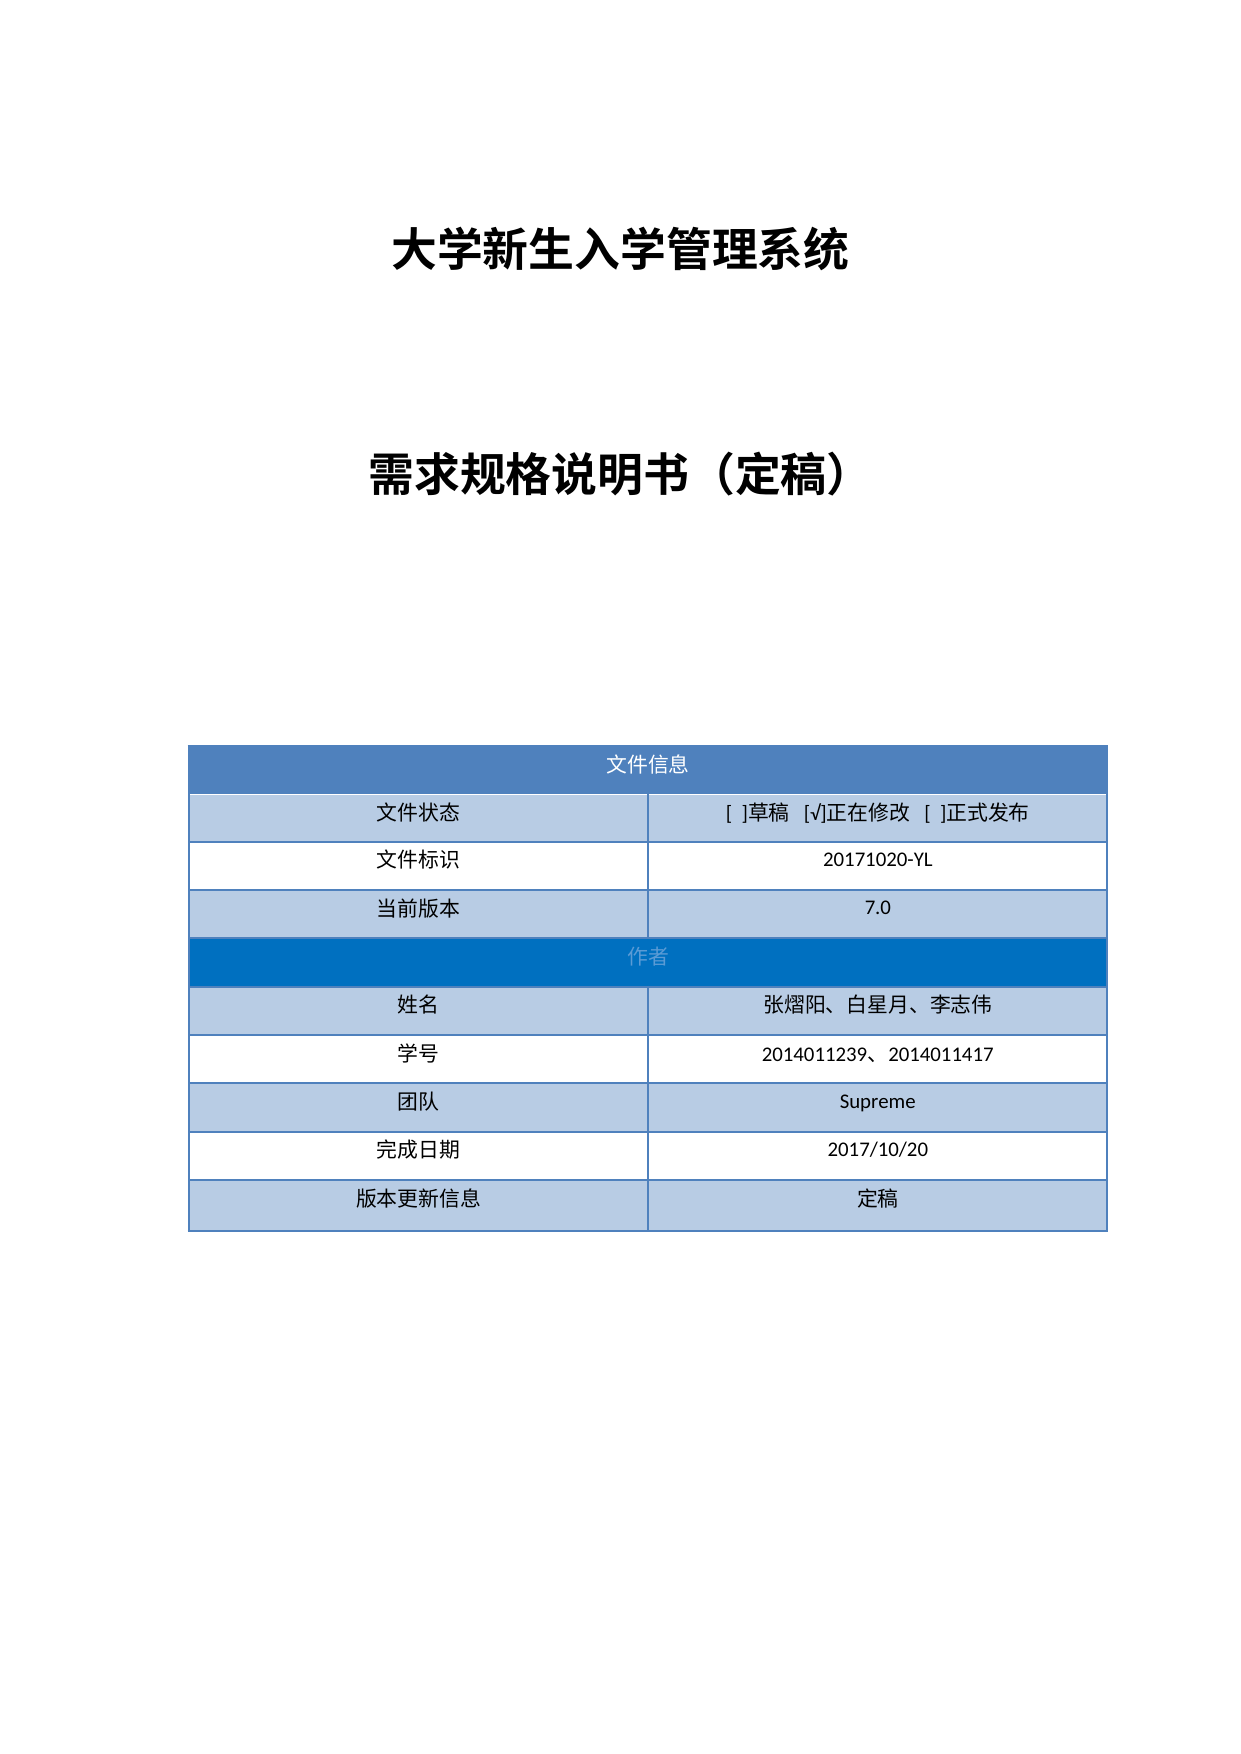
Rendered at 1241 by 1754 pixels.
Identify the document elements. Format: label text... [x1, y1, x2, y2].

table_cell 20171020-YL [649, 843, 1106, 889]
table_cell Supreme [649, 1084, 1106, 1131]
table_cell 2017/10/20 [649, 1133, 1106, 1179]
table_cell 文件状态 [190, 795, 647, 841]
table_cell 定稿 [649, 1181, 1106, 1230]
table_cell 版本更新信息 [190, 1181, 647, 1230]
text 大学新生入学管理系统 [187, 197, 1053, 295]
table_cell [ ]草稿 [√]正在修改 [ ]正式发布 [649, 795, 1106, 841]
table_cell 7.0 [649, 891, 1106, 937]
table_cell 姓名 [190, 988, 647, 1034]
table_cell 张熠阳、白星月、李志伟 [649, 988, 1106, 1034]
table_cell 学号 [190, 1036, 647, 1082]
table_cell 2014011239、2014011417 [649, 1036, 1106, 1082]
text 需求规格说明书（定稿） [187, 423, 1053, 521]
table_header 文件信息 [190, 748, 1106, 794]
table_cell 文件标识 [190, 843, 647, 889]
table_cell 当前版本 [190, 891, 647, 937]
table_cell 团队 [190, 1084, 647, 1131]
table_cell 作者 [190, 939, 1106, 986]
table_cell 完成日期 [190, 1133, 647, 1179]
